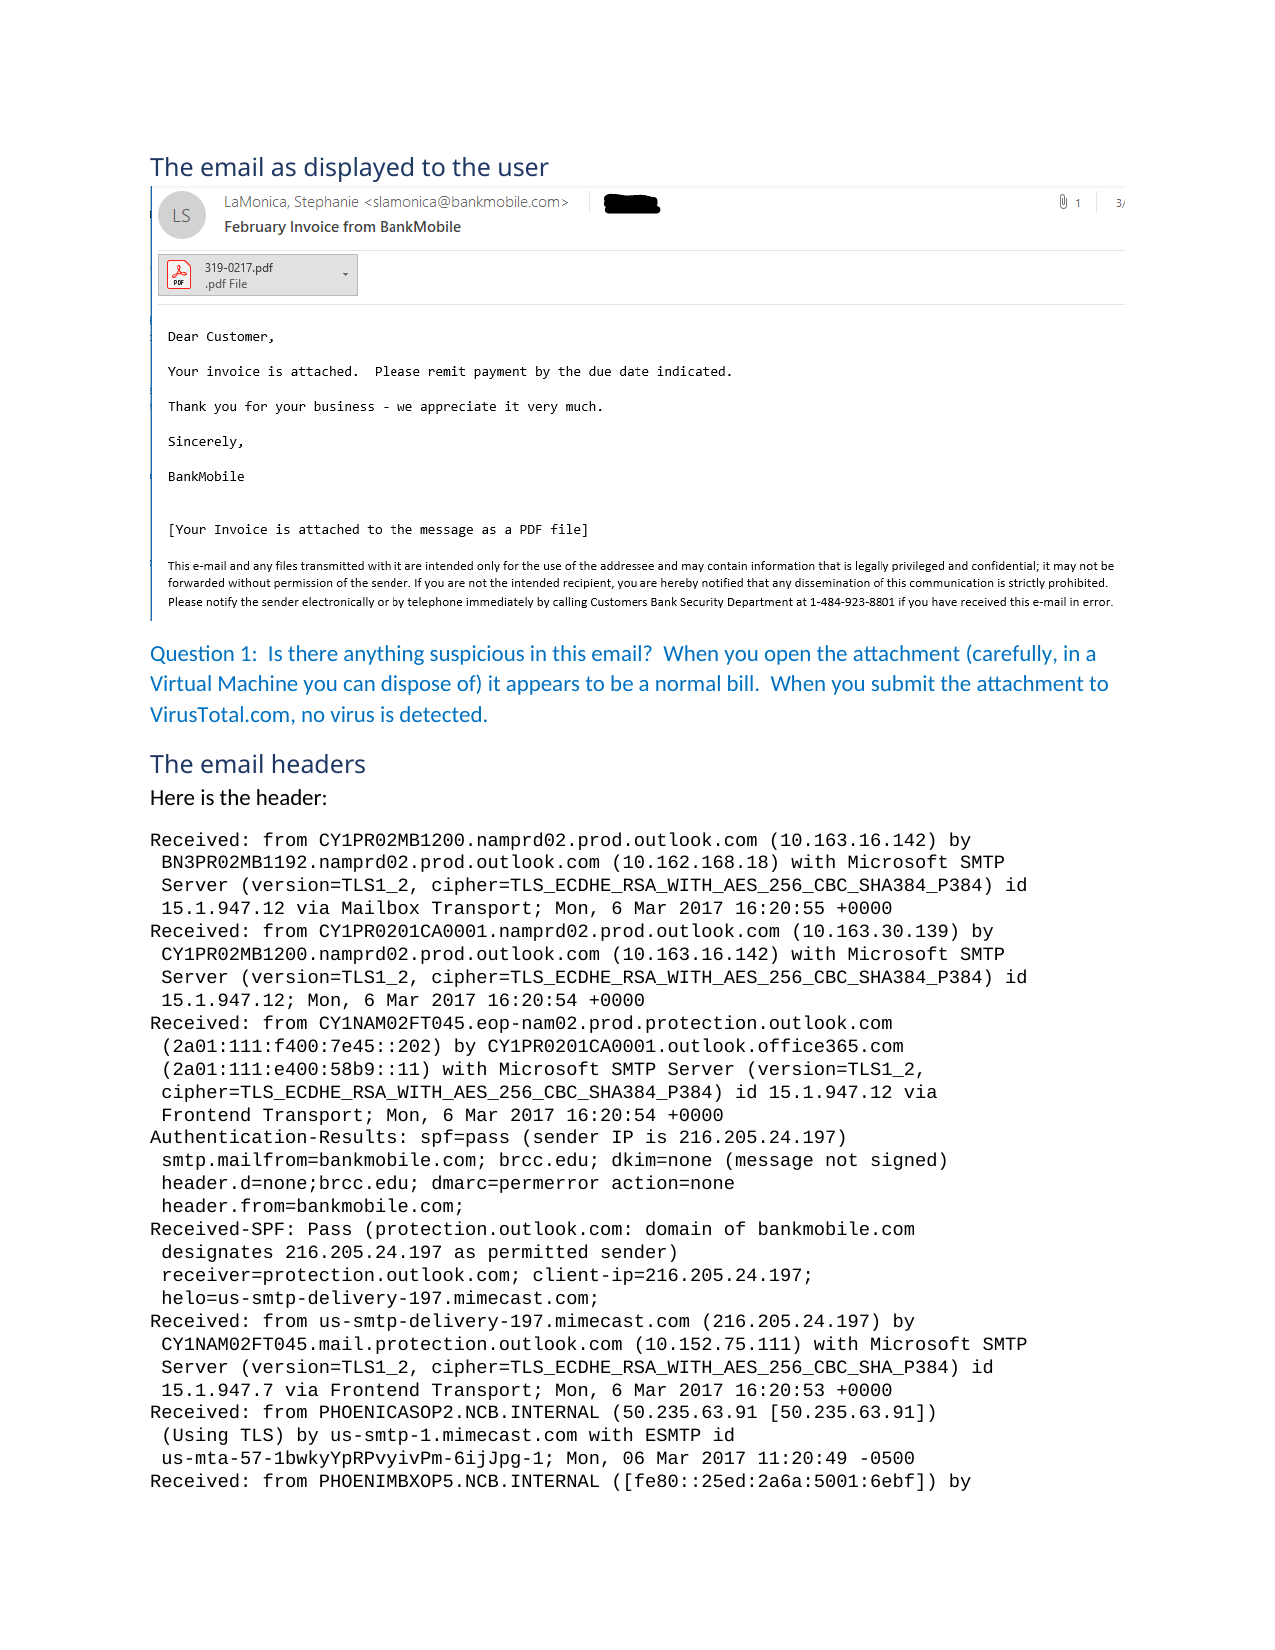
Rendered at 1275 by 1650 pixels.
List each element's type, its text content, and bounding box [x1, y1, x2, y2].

text Server (version=TLS1_2, cipher=TLS_ECDHE_RSA_WITH_AES_256_CBC_SHA384_P384) id [150, 968, 1125, 989]
text Question 1: Is there anything suspicious in this email? When you open the attachment (carefully, in a Virtual Machine you can dispose of) it appears to be a normal bill. When you submit the attachment to VirusTotal.com, no virus is detected. [150, 639, 1125, 728]
text Here is the header: [150, 783, 1125, 811]
text 15.1.947.7 via Frontend Transport; Mon, 6 Mar 2017 16:20:53 +0000 [150, 1380, 1125, 1402]
text receiver=protection.outlook.com; client-ip=216.205.24.197; [150, 1266, 1125, 1287]
text smtp.mailfrom=bankmobile.com; brcc.edu; dkim=none (message not signed) [150, 1151, 1125, 1172]
subtitle The email as displayed to the user [150, 150, 1125, 184]
text Received: from PHOENICASOP2.NCB.INTERNAL (50.235.63.91 [50.235.63.91]) [150, 1403, 1125, 1424]
text CY1NAM02FT045.mail.protection.outlook.com (10.152.75.111) with Microsoft SMTP [150, 1334, 1125, 1356]
text (Using TLS) by us-smtp-1.mimecast.com with ESMTP id [150, 1426, 1125, 1447]
subtitle The email headers [150, 747, 1125, 781]
text Received: from CY1NAM02FT045.eop-nam02.prod.protection.outlook.com [150, 1014, 1125, 1035]
text 15.1.947.12; Mon, 6 Mar 2017 16:20:54 +0000 [150, 991, 1125, 1012]
text Frontend Transport; Mon, 6 Mar 2017 16:20:54 +0000 [150, 1105, 1125, 1127]
text designates 216.205.24.197 as permitted sender) [150, 1243, 1125, 1264]
text Server (version=TLS1_2, cipher=TLS_ECDHE_RSA_WITH_AES_256_CBC_SHA384_P384) id [150, 876, 1125, 897]
text Received: from PHOENIMBXOP5.NCB.INTERNAL ([fe80::25ed:2a6a:5001:6ebf]) by [150, 1472, 1125, 1493]
text (2a01:111:f400:7e45::202) by CY1PR0201CA0001.outlook.office365.com [150, 1037, 1125, 1058]
text Received: from CY1PR0201CA0001.namprd02.prod.outlook.com (10.163.30.139) by [150, 922, 1125, 943]
picture [150, 186, 1125, 621]
text helo=us-smtp-delivery-197.mimecast.com; [150, 1289, 1125, 1310]
text header.d=none;brcc.edu; dmarc=permerror action=none [150, 1174, 1125, 1195]
text cipher=TLS_ECDHE_RSA_WITH_AES_256_CBC_SHA384_P384) id 15.1.947.12 via [150, 1082, 1125, 1104]
text Received: from us-smtp-delivery-197.mimecast.com (216.205.24.197) by [150, 1312, 1125, 1333]
text Received: from CY1PR02MB1200.namprd02.prod.outlook.com (10.163.16.142) by [150, 830, 1125, 852]
text 15.1.947.12 via Mailbox Transport; Mon, 6 Mar 2017 16:20:55 +0000 [150, 899, 1125, 920]
text CY1PR02MB1200.namprd02.prod.outlook.com (10.163.16.142) with Microsoft SMTP [150, 945, 1125, 966]
text BN3PR02MB1192.namprd02.prod.outlook.com (10.162.168.18) with Microsoft SMTP [150, 853, 1125, 874]
text Server (version=TLS1_2, cipher=TLS_ECDHE_RSA_WITH_AES_256_CBC_SHA_P384) id [150, 1357, 1125, 1379]
text header.from=bankmobile.com; [150, 1197, 1125, 1218]
text (2a01:111:e400:58b9::11) with Microsoft SMTP Server (version=TLS1_2, [150, 1059, 1125, 1081]
text us-mta-57-1bwkyYpRPvyivPm-6ijJpg-1; Mon, 06 Mar 2017 11:20:49 -0500 [150, 1449, 1125, 1470]
text Authentication-Results: spf=pass (sender IP is 216.205.24.197) [150, 1128, 1125, 1149]
text Received-SPF: Pass (protection.outlook.com: domain of bankmobile.com [150, 1220, 1125, 1241]
